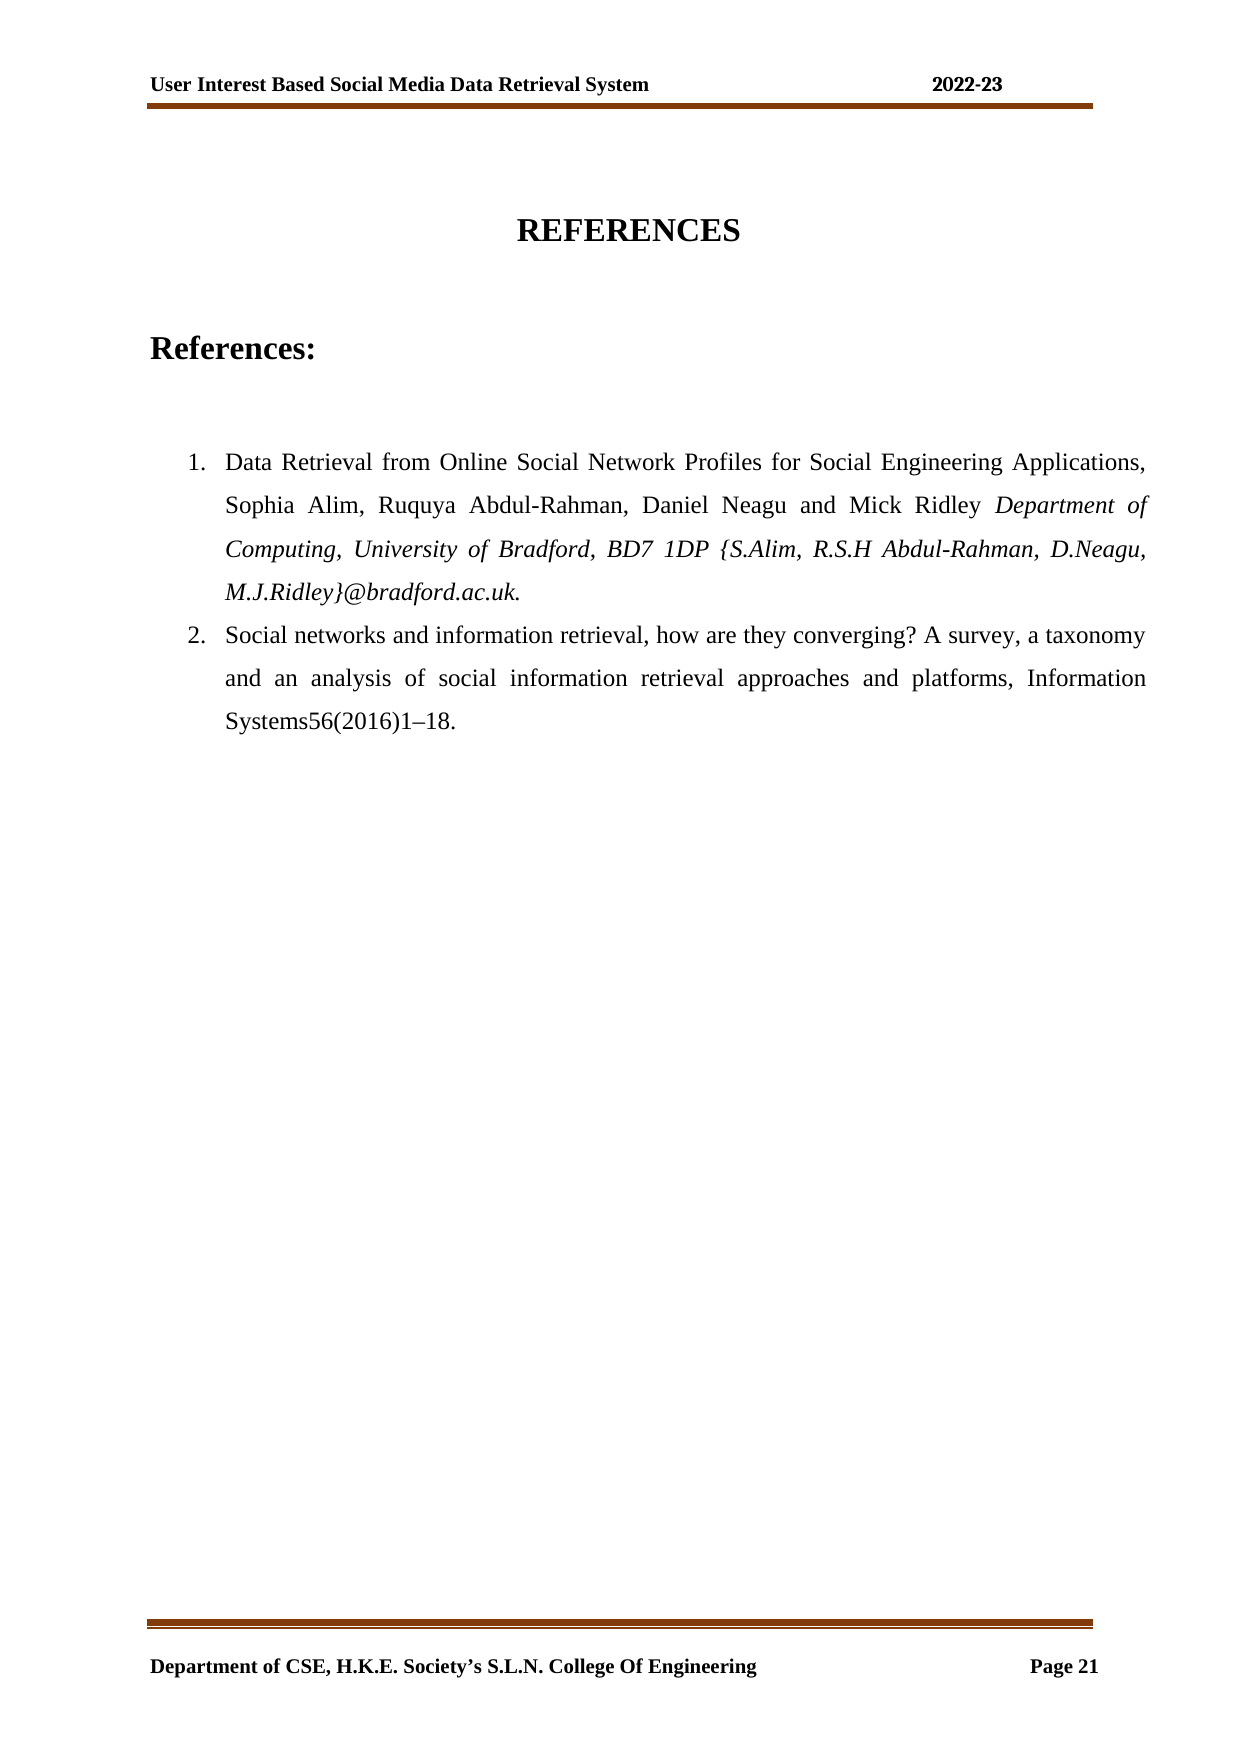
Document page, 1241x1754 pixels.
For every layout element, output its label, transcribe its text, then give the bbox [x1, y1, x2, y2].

list Social networks and information retrieval, how are they converging? A survey, a taxonomy and an analysis of social information retrieval approaches and platforms, Information Systems56(2016)1–18. [187, 620, 1147, 735]
text REFERENCES [150, 210, 1090, 248]
text References: [150, 329, 1090, 367]
list Data Retrieval from Online Social Network Profiles for Social Engineering Applications, Sophia Alim, Ruquya Abdul-Rahman, Daniel Neagu and Mick Ridley Department of Computing, University of Bradford, BD7 1DP {S.Alim, R.S.H Abdul-Rahman, D.Neagu, M.J.Ridley}@bradford.ac.uk. [187, 447, 1147, 606]
